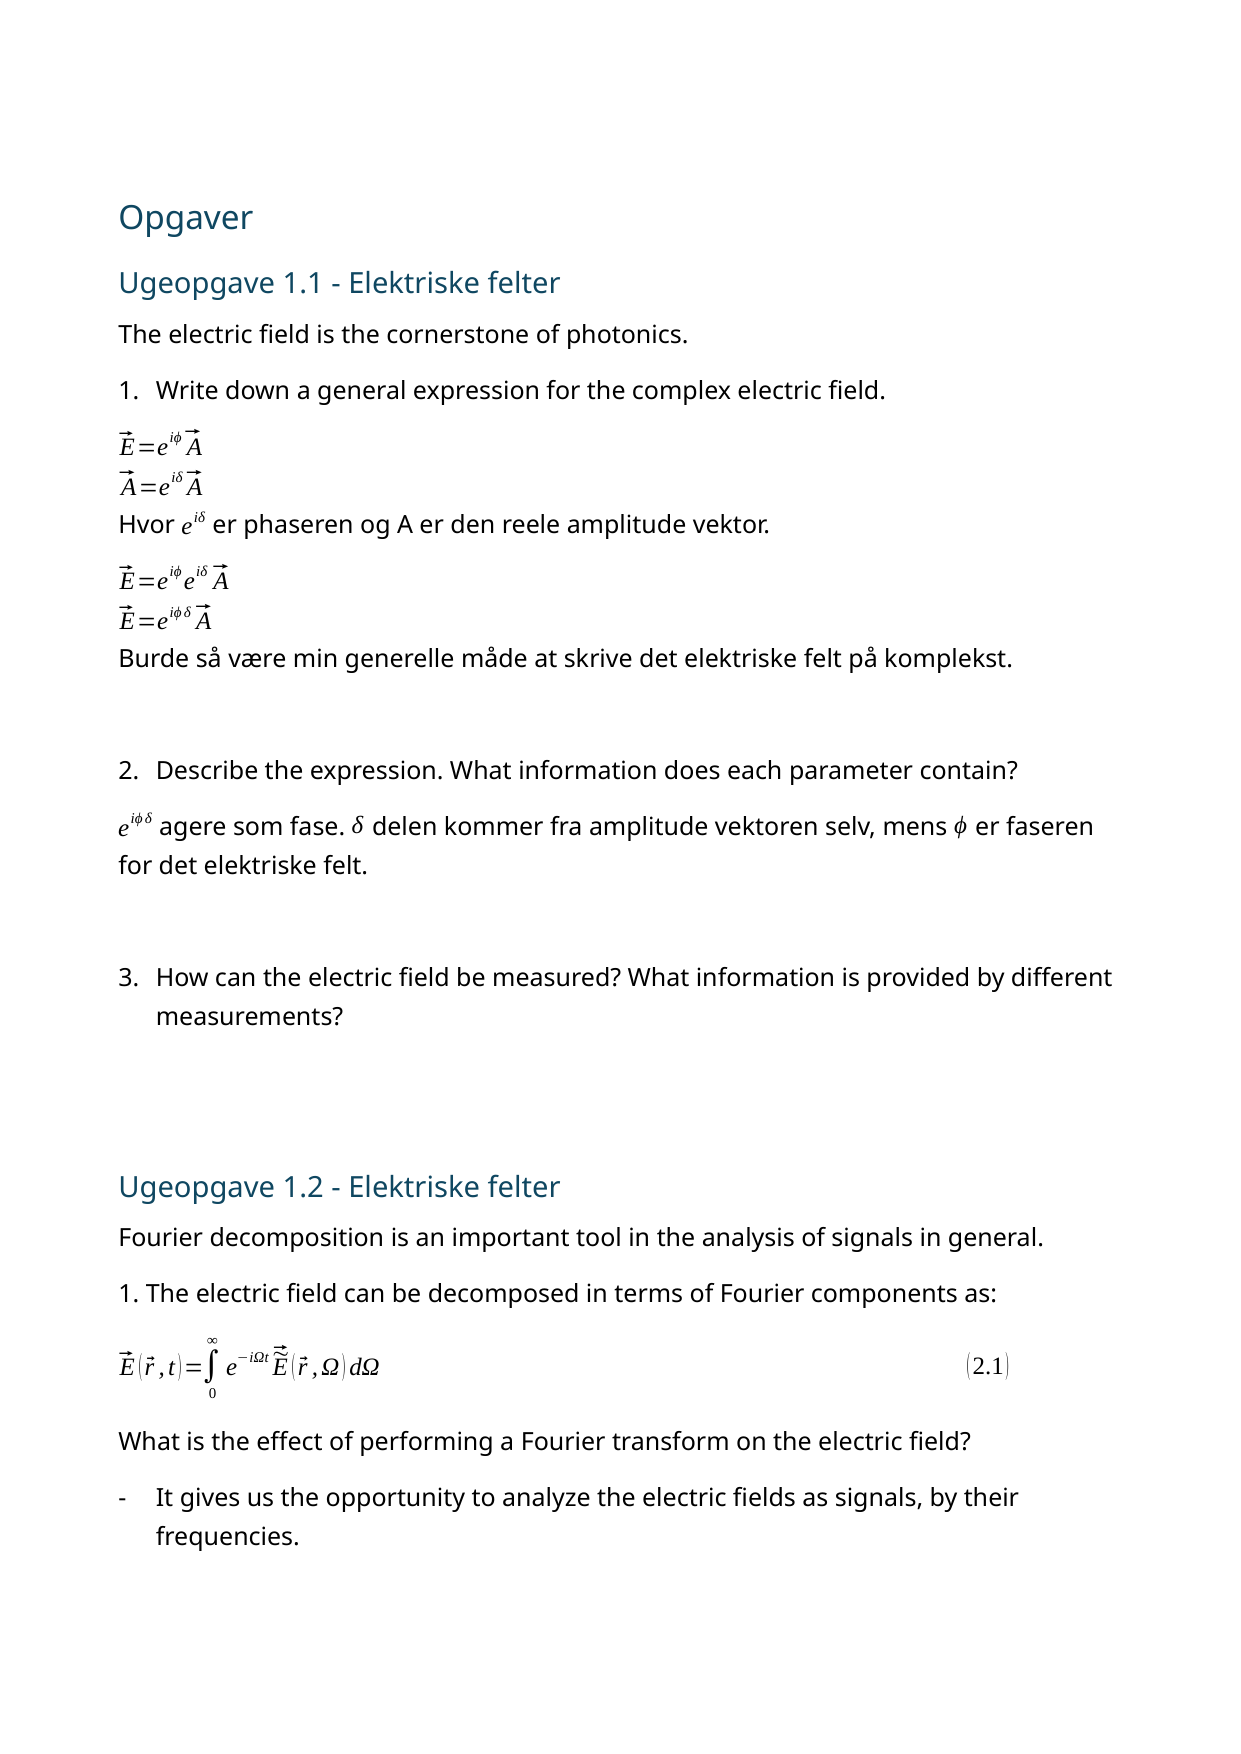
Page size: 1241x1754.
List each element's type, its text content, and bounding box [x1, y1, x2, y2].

list How can the electric field be measured? What information is provided by different measurements? [118, 959, 1122, 1032]
text agere som fase. delen kommer fra amplitude vektoren selv, mens er faseren for det elektriske felt. [118, 808, 1122, 882]
text Burde så være min generelle måde at skrive det elektriske felt på komplekst. [118, 562, 1122, 675]
text Hvor er phaseren og A er den reele amplitude vektor. [118, 428, 1122, 541]
subtitle Ugeopgave 1.1 - Elektriske felter [118, 263, 1122, 302]
text Fourier decomposition is an important tool in the analysis of signals in general. [118, 1220, 1122, 1254]
list It gives us the opportunity to analyze the electric fields as signals, by their frequencies. [118, 1480, 1122, 1553]
text 1. The electric field can be decomposed in terms of Fourier components as: [118, 1276, 1122, 1310]
list Describe the expression. What information does each parameter contain? [118, 752, 1122, 787]
subtitle Opgaver [118, 194, 1122, 239]
text The electric field is the cornerstone of photonics. [118, 317, 1122, 351]
list Write down a general expression for the complex electric field. [118, 372, 1122, 407]
text What is the effect of performing a Fourier transform on the electric field? [118, 1424, 1122, 1458]
subtitle Ugeopgave 1.2 - Elektriske felter [118, 1166, 1122, 1206]
